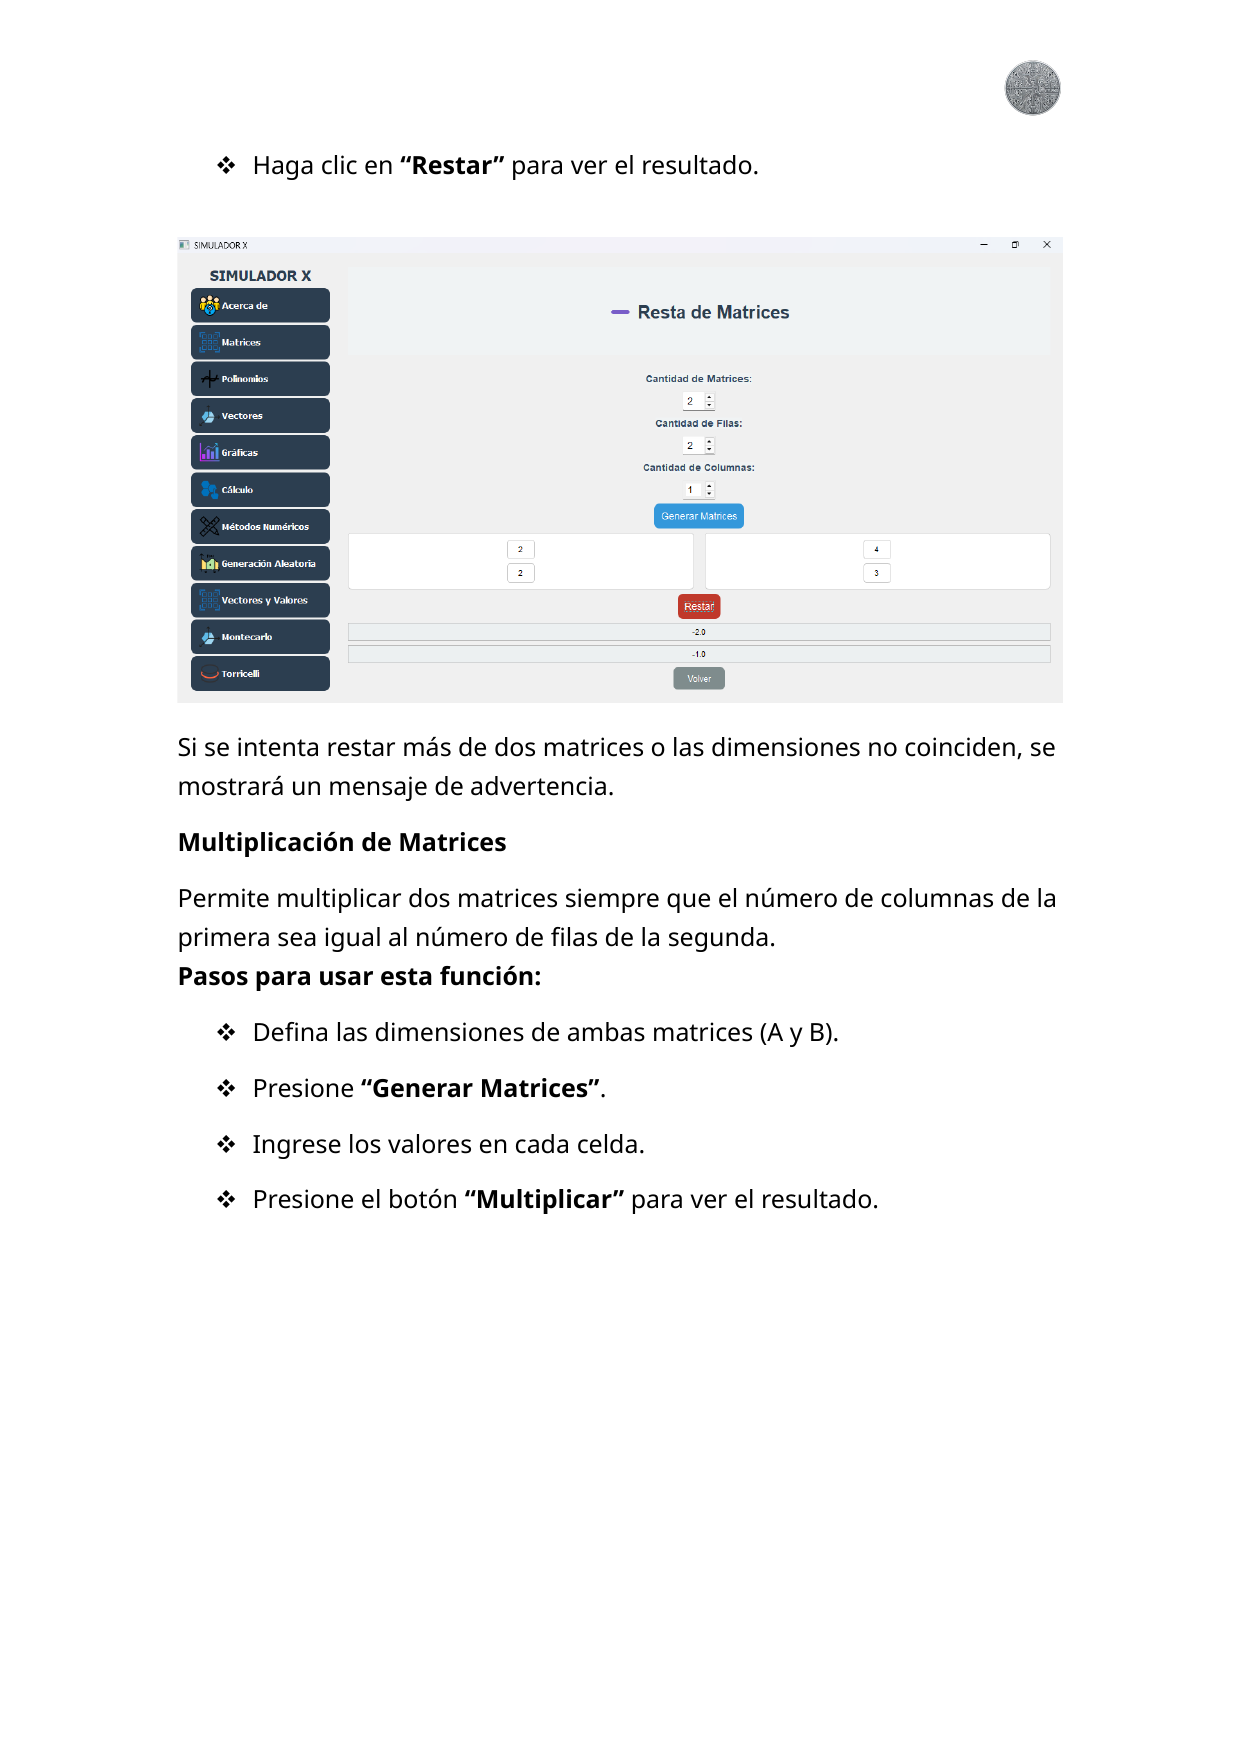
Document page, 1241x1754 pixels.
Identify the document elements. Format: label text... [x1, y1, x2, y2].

list Presione “Generar Matrices”. [215, 1070, 1063, 1104]
text Si se intenta restar más de dos matrices o las dimensiones no coinciden, se mostrará un mensaje de advertencia. [177, 703, 1063, 803]
picture [999, 56, 1063, 120]
list Presione el botón “Multiplicar” para ver el resultado. [215, 1182, 1063, 1216]
list Haga clic en “Restar” para ver el resultado. [215, 148, 1063, 182]
text Multiplicación de Matrices [177, 824, 1063, 859]
list Defina las dimensiones de ambas matrices (A y B). [215, 1014, 1063, 1049]
text Permite multiplicar dos matrices siempre que el número de columnas de la primera sea igual al número de filas de la segunda. Pasos para usar esta función: [177, 880, 1063, 993]
list Ingrese los valores en cada celda. [215, 1126, 1063, 1160]
picture [177, 237, 1063, 703]
